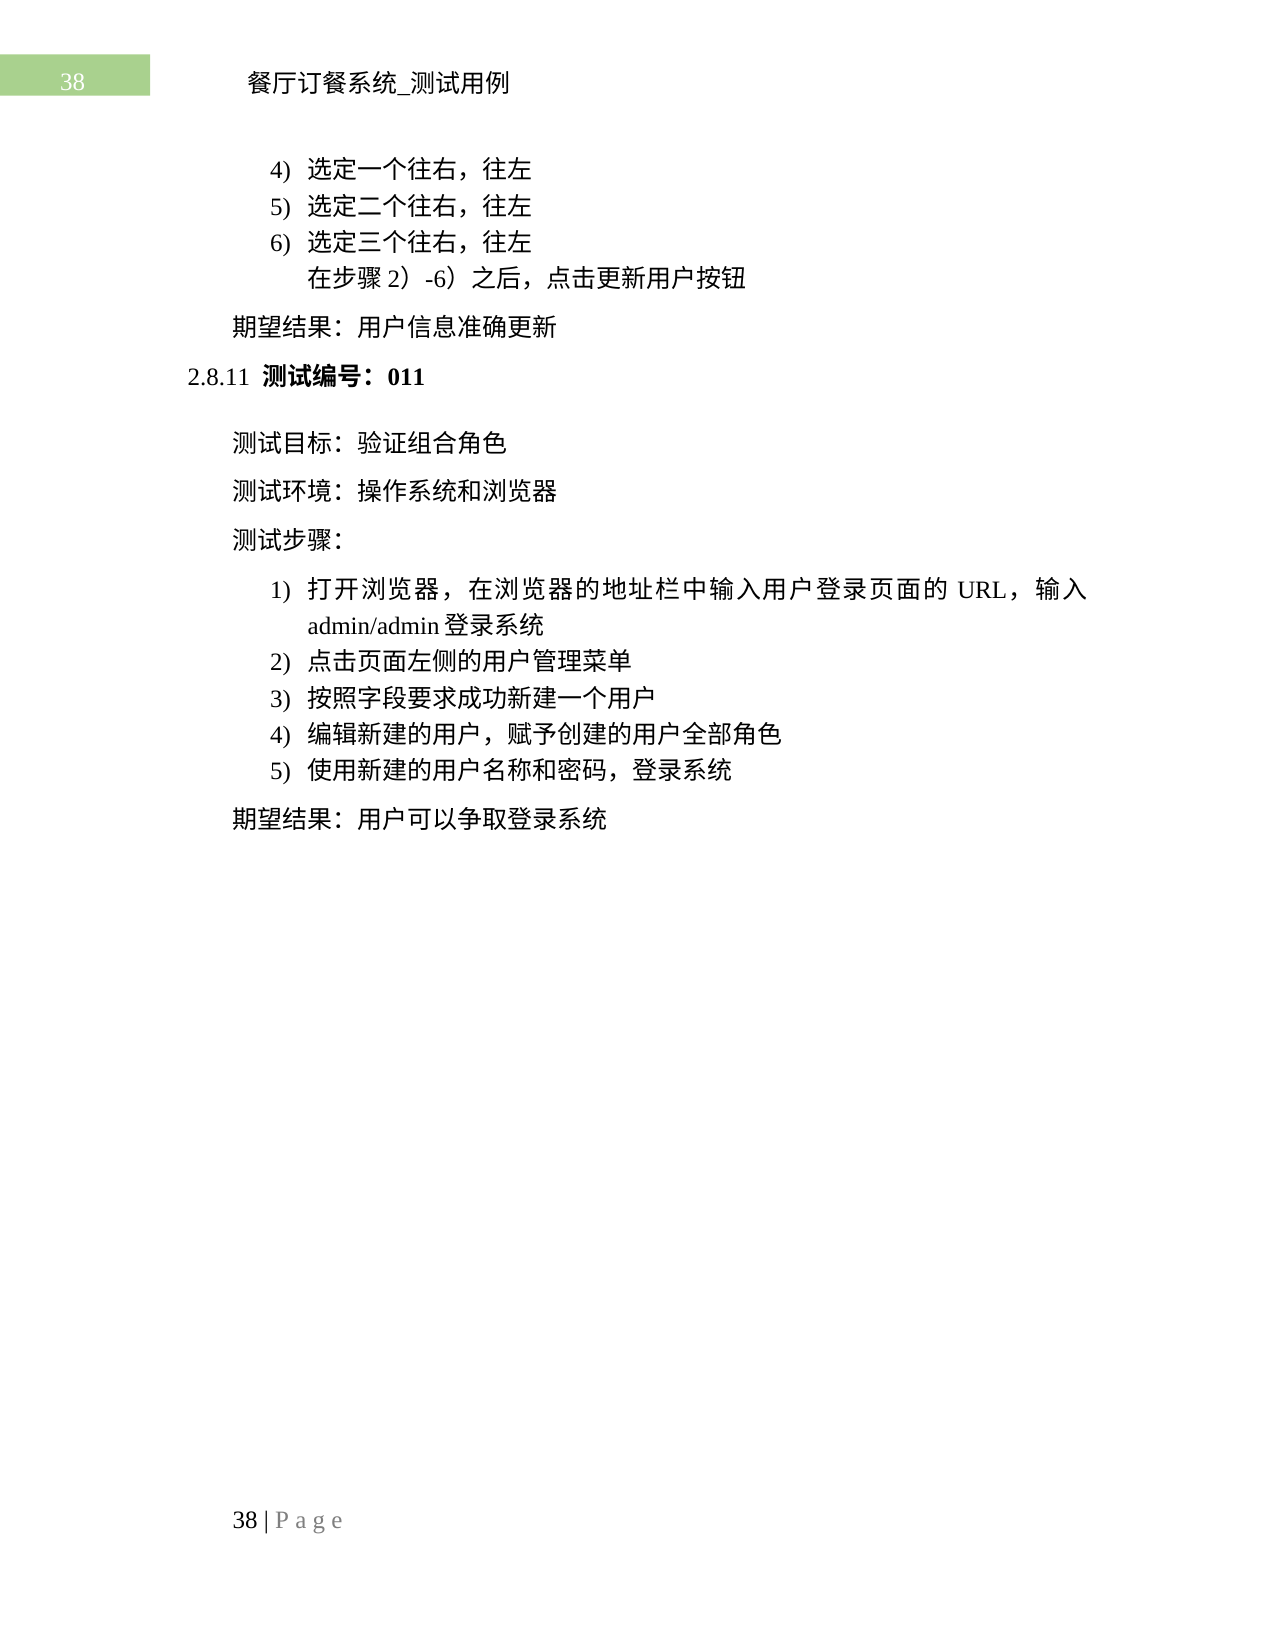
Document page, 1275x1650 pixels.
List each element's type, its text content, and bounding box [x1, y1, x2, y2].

text 测试环境：操作系统和浏览器 [187, 472, 1087, 508]
text 期望结果：用户信息准确更新 [187, 307, 1087, 344]
list 在步骤2）-6）之后，点击更新用户按钮 [307, 259, 1087, 295]
list 打开浏览器，在浏览器的地址栏中输入用户登录页面的URL，输入admin/admin登录系统 [270, 569, 1087, 642]
text 期望结果：用户可以争取登录系统 [187, 799, 1087, 836]
list 按照字段要求成功新建一个用户 [270, 678, 1087, 714]
list 选定三个往右，往左 [270, 222, 1087, 259]
list 点击页面左侧的用户管理菜单 [270, 642, 1087, 678]
text 测试步骤： [187, 521, 1087, 557]
text 测试目标：验证组合角色 [187, 423, 1087, 459]
list 使用新建的用户名称和密码，登录系统 [270, 751, 1087, 787]
subtitle 测试编号：011 [187, 356, 1087, 392]
list 编辑新建的用户，赋予创建的用户全部角色 [270, 714, 1087, 751]
list 选定二个往右，往左 [270, 186, 1087, 222]
list 选定一个往右，往左 [270, 150, 1087, 186]
